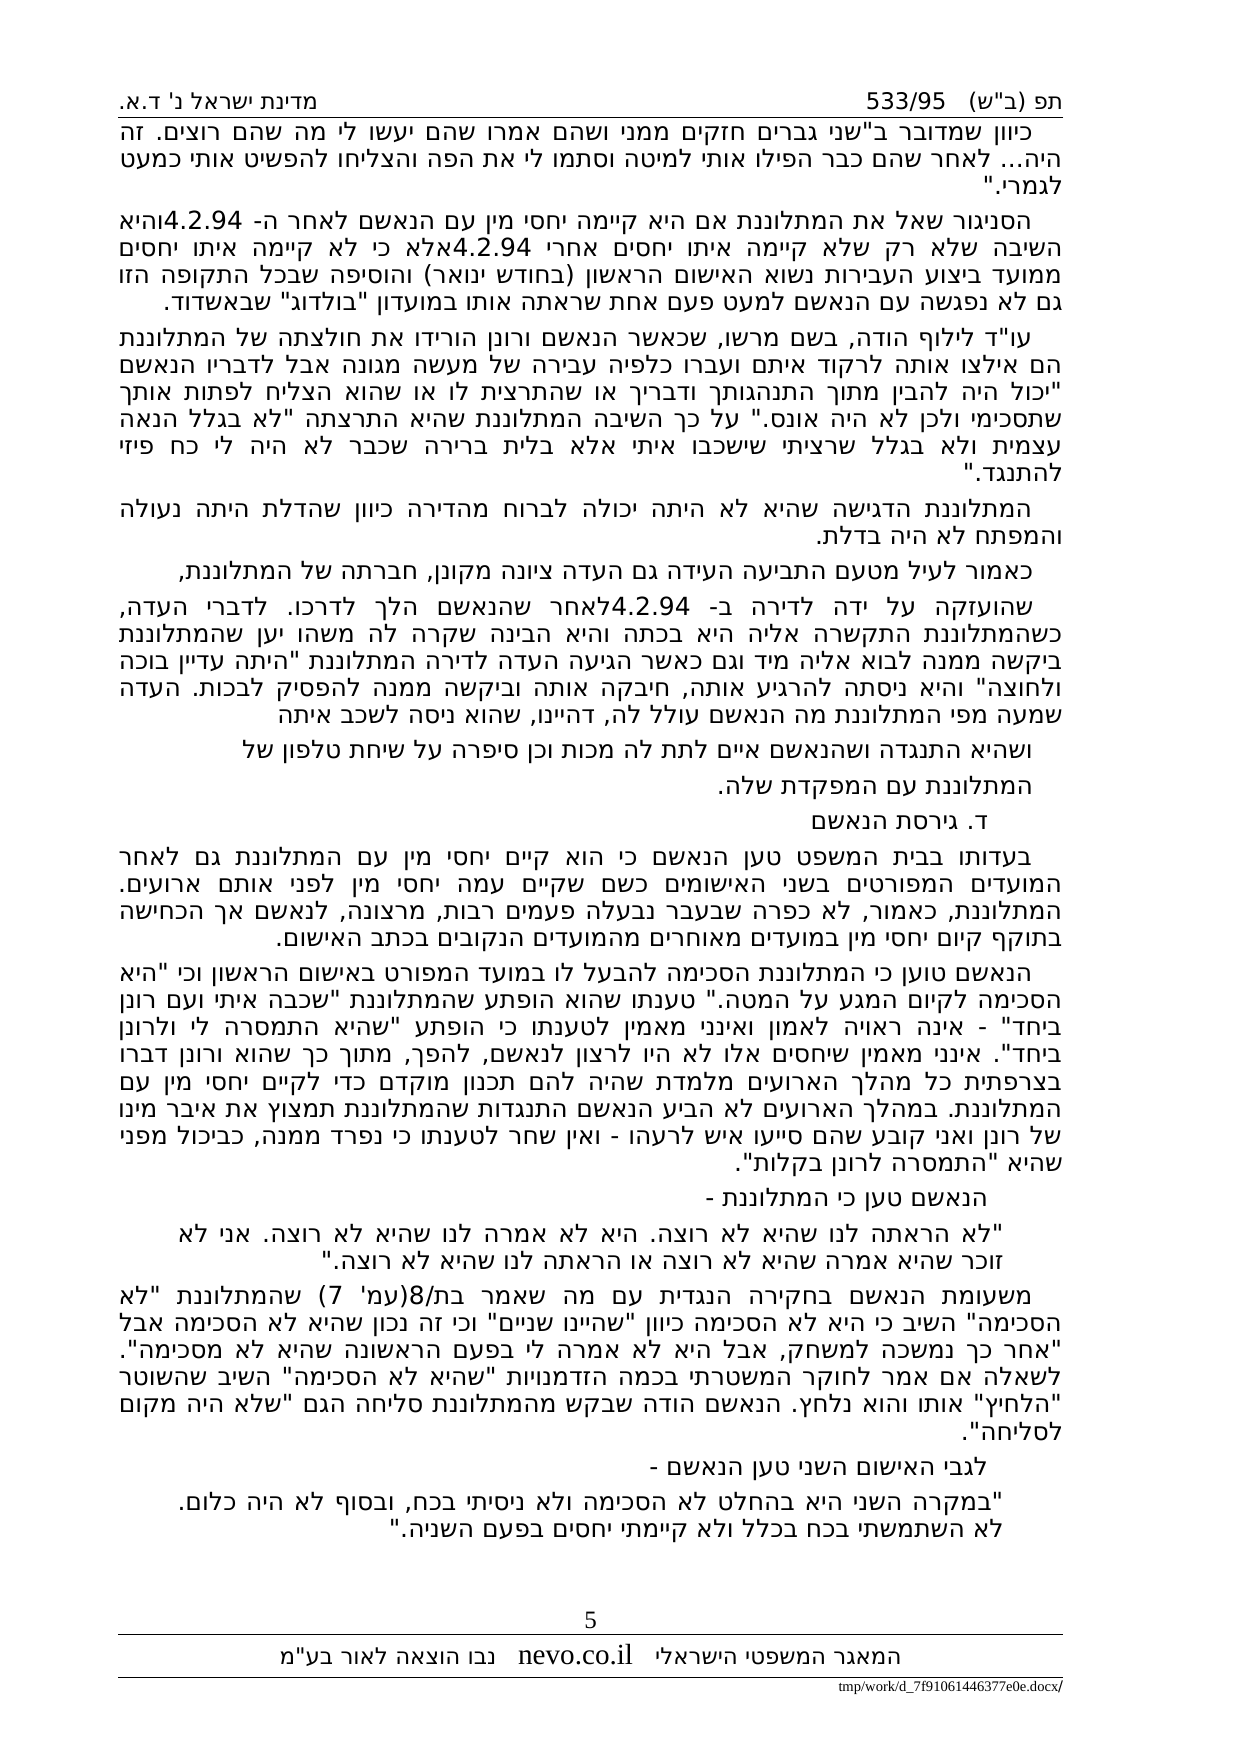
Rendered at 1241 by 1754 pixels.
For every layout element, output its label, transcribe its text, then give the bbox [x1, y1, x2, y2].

text הנאשם טוען כי המתלוננת הסכימה להבעל לו במועד המפורט באישום הראשון וכי "היא הסכימה לקיום המגע על המטה." טענתו שהוא הופתע שהמתלוננת "שכבה איתי ועם רונן ביחד" - אינה ראויה לאמון ואינני מאמין לטענתו כי הופתע "שהיא התמסרה לי ולרונן ביחד". אינני מאמין שיחסים אלו לא היו לרצון לנאשם, להפך, מתוך כך שהוא ורונן דברו בצרפתית כל מהלך הארועים מלמדת שהיה להם תכנון מוקדם כדי לקיים יחסי מין עם המתלוננת. במהלך הארועים לא הביע הנאשם התנגדות שהמתלוננת תמצוץ את איבר מינו של רונן ואני קובע שהם סייעו איש לרעהו - ואין שחר לטענתו כי נפרד ממנה, כביכול מפני שהיא "התמסרה לרונן בקלות". [118, 960, 1063, 1177]
text כיוון שמדובר ב"שני גברים חזקים ממני ושהם אמרו שהם יעשו לי מה שהם רוצים. זה היה... לאחר שהם כבר הפילו אותי למיטה וסתמו לי את הפה והצליחו להפשיט אותי כמעט לגמרי." [118, 118, 1063, 199]
text המתלוננת עם המפקדת שלה. [118, 772, 1063, 799]
text "במקרה השני היא בהחלט לא הסכימה ולא ניסיתי בכח, ובסוף לא היה כלום. לא השתמשתי בכח בכלל ולא קיימתי יחסים בפעם השניה." [177, 1489, 1004, 1543]
text בעדותו בבית המשפט טען הנאשם כי הוא קיים יחסי מין עם המתלוננת גם לאחר המועדים המפורטים בשני האישומים כשם שקיים עמה יחסי מין לפני אותם ארועים. המתלוננת, כאמור, לא כפרה שבעבר נבעלה פעמים רבות, מרצונה, לנאשם אך הכחישה בתוקף קיום יחסי מין במועדים מאוחרים מהמועדים הנקובים בכתב האישום. [118, 843, 1063, 952]
text ושהיא התנגדה ושהנאשם איים לתת לה מכות וכן סיפרה על שיחת טלפון של [118, 737, 1063, 764]
text ד. גירסת הנאשם [118, 808, 1063, 835]
text לגבי האישום השני טען הנאשם - [118, 1454, 1063, 1481]
text "לא הראתה לנו שהיא לא רוצה. היא לא אמרה לנו שהיא לא רוצה. אני לא זוכר שהיא אמרה שהיא לא רוצה או הראתה לנו שהיא לא רוצה." [177, 1220, 1004, 1274]
text משעומת הנאשם בחקירה הנגדית עם מה שאמר בת/8(עמ' 7) שהמתלוננת "לא הסכימה" השיב כי היא לא הסכימה כיוון "שהיינו שניים" וכי זה נכון שהיא לא הסכימה אבל "אחר כך נמשכה למשחק, אבל היא לא אמרה לי בפעם הראשונה שהיא לא מסכימה". לשאלה אם אמר לחוקר המשטרתי בכמה הזדמנויות "שהיא לא הסכימה" השיב שהשוטר "הלחיץ" אותו והוא נלחץ. הנאשם הודה שבקש מהמתלוננת סליחה הגם "שלא היה מקום לסליחה". [118, 1283, 1063, 1445]
text שהועזקה על ידה לדירה ב- 4.2.94לאחר שהנאשם הלך לדרכו. לדברי העדה, כשהמתלוננת התקשרה אליה היא בכתה והיא הבינה שקרה לה משהו יען שהמתלוננת ביקשה ממנה לבוא אליה מיד וגם כאשר הגיעה העדה לדירה המתלוננת "היתה עדיין בוכה ולחוצה" והיא ניסתה להרגיע אותה, חיבקה אותה וביקשה ממנה להפסיק לבכות. העדה שמעה מפי המתלוננת מה הנאשם עולל לה, דהיינו, שהוא ניסה לשכב איתה [118, 593, 1063, 729]
text עו"ד לילוף הודה, בשם מרשו, שכאשר הנאשם ורונן הורידו את חולצתה של המתלוננת הם אילצו אותה לרקוד איתם ועברו כלפיה עבירה של מעשה מגונה אבל לדבריו הנאשם "יכול היה להבין מתוך התנהגותך ודבריך או שהתרצית לו או שהוא הצליח לפתות אותך שתסכימי ולכן לא היה אונס." על כך השיבה המתלוננת שהיא התרצתה "לא בגלל הנאה עצמית ולא בגלל שרציתי שישכבו איתי אלא בלית ברירה שכבר לא היה לי כח פיזי להתנגד." [118, 324, 1063, 487]
text המתלוננת הדגישה שהיא לא היתה יכולה לברוח מהדירה כיוון שהדלת היתה נעולה והמפתח לא היה בדלת. [118, 495, 1063, 549]
text הסניגור שאל את המתלוננת אם היא קיימה יחסי מין עם הנאשם לאחר ה- 4.2.94והיא השיבה שלא רק שלא קיימה איתו יחסים אחרי 4.2.94אלא כי לא קיימה איתו יחסים ממועד ביצוע העבירות נשוא האישום הראשון (בחודש ינואר) והוסיפה שבכל התקופה הזו גם לא נפגשה עם הנאשם למעט פעם אחת שראתה אותו במועדון "בולדוג" שבאשדוד. [118, 208, 1063, 316]
text הנאשם טען כי המתלוננת - [118, 1185, 1063, 1212]
text כאמור לעיל מטעם התביעה העידה גם העדה ציונה מקונן, חברתה של המתלוננת, [118, 558, 1063, 585]
